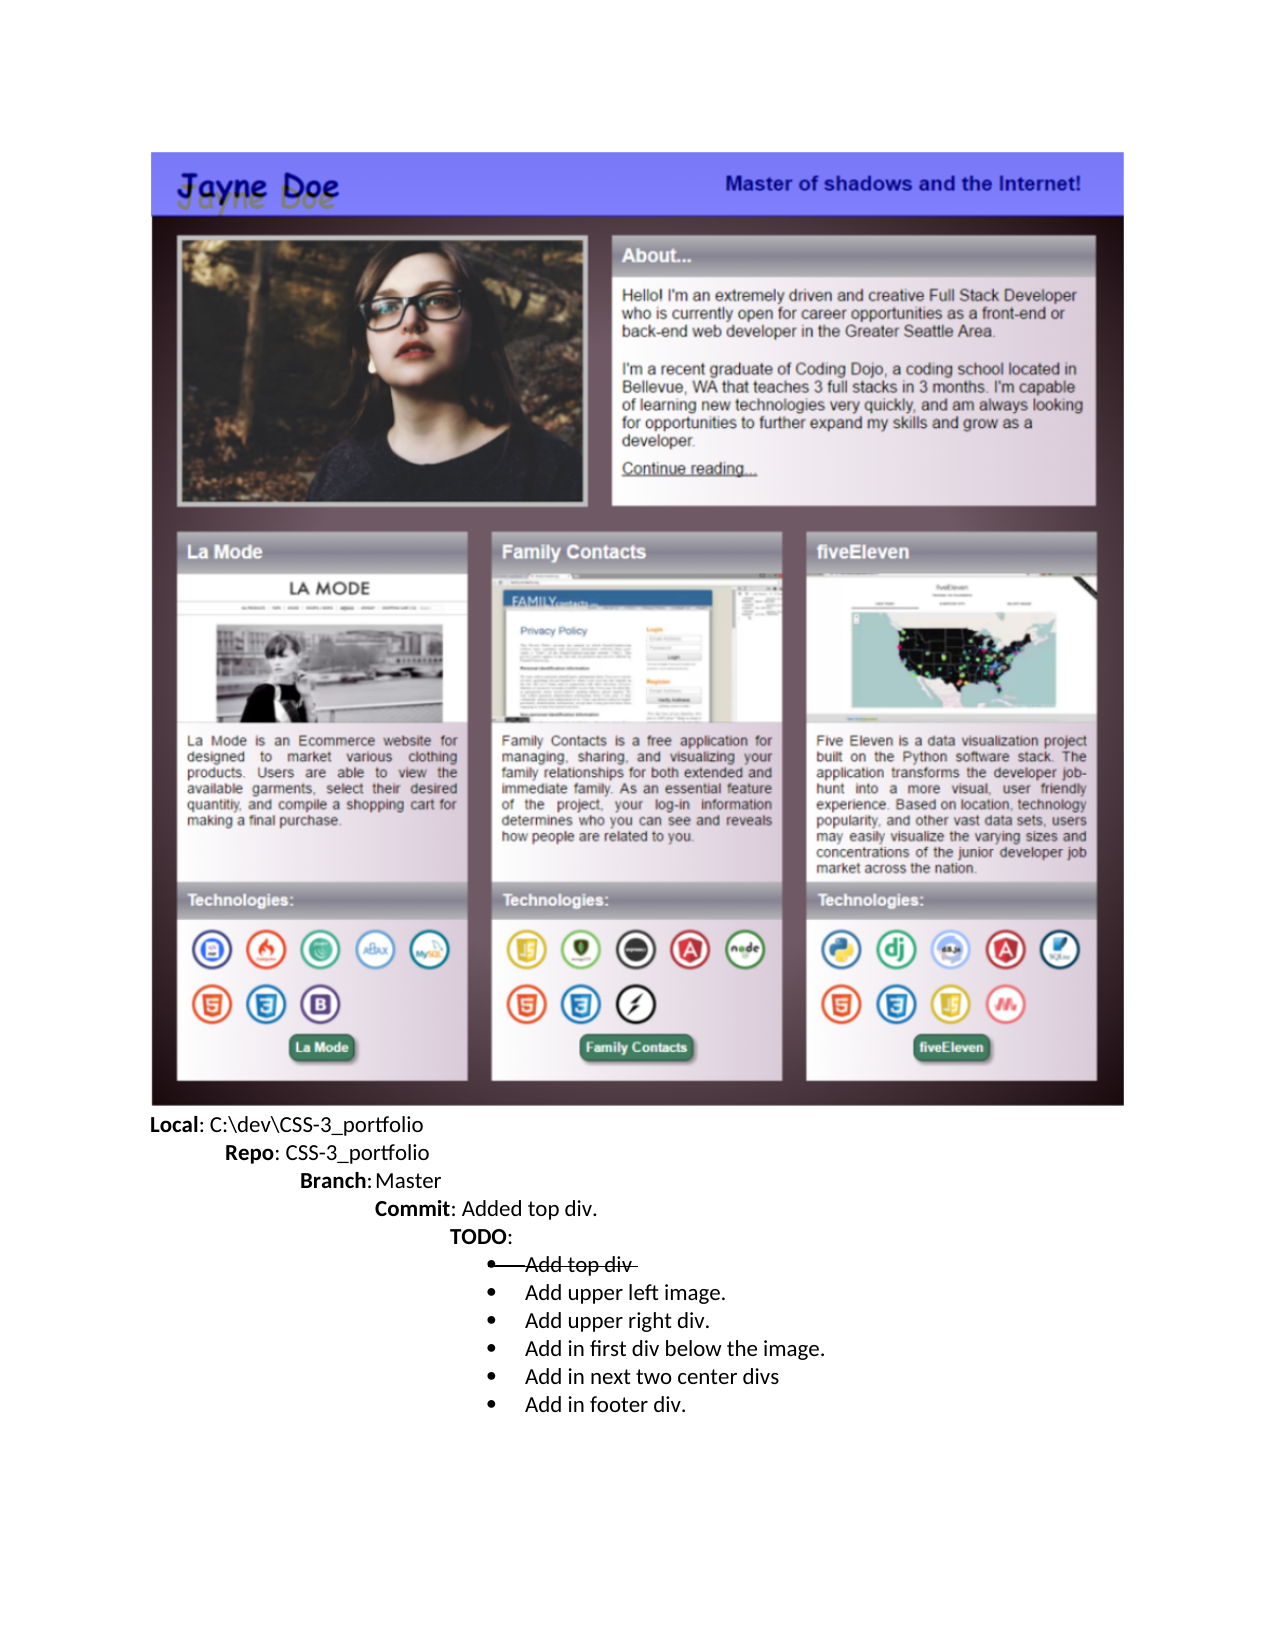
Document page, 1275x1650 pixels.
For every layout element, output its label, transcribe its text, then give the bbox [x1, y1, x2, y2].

text Branch: Master [150, 1166, 1125, 1194]
text Commit: Added top div. [300, 1194, 1125, 1222]
list Add upper left image. [487, 1278, 1125, 1306]
text Repo: CSS-3_portfolio [150, 1138, 1125, 1166]
text Local: C:\dev\CSS-3_portfolio [150, 1110, 1125, 1138]
list Add in footer div. [487, 1390, 1125, 1418]
list Add in first div below the image. [487, 1334, 1125, 1362]
list Add in next two center divs [487, 1362, 1125, 1390]
picture [150, 150, 1125, 1110]
list Add upper right div. [487, 1306, 1125, 1334]
list Add top div [487, 1250, 1125, 1278]
text TODO: [450, 1222, 1125, 1250]
